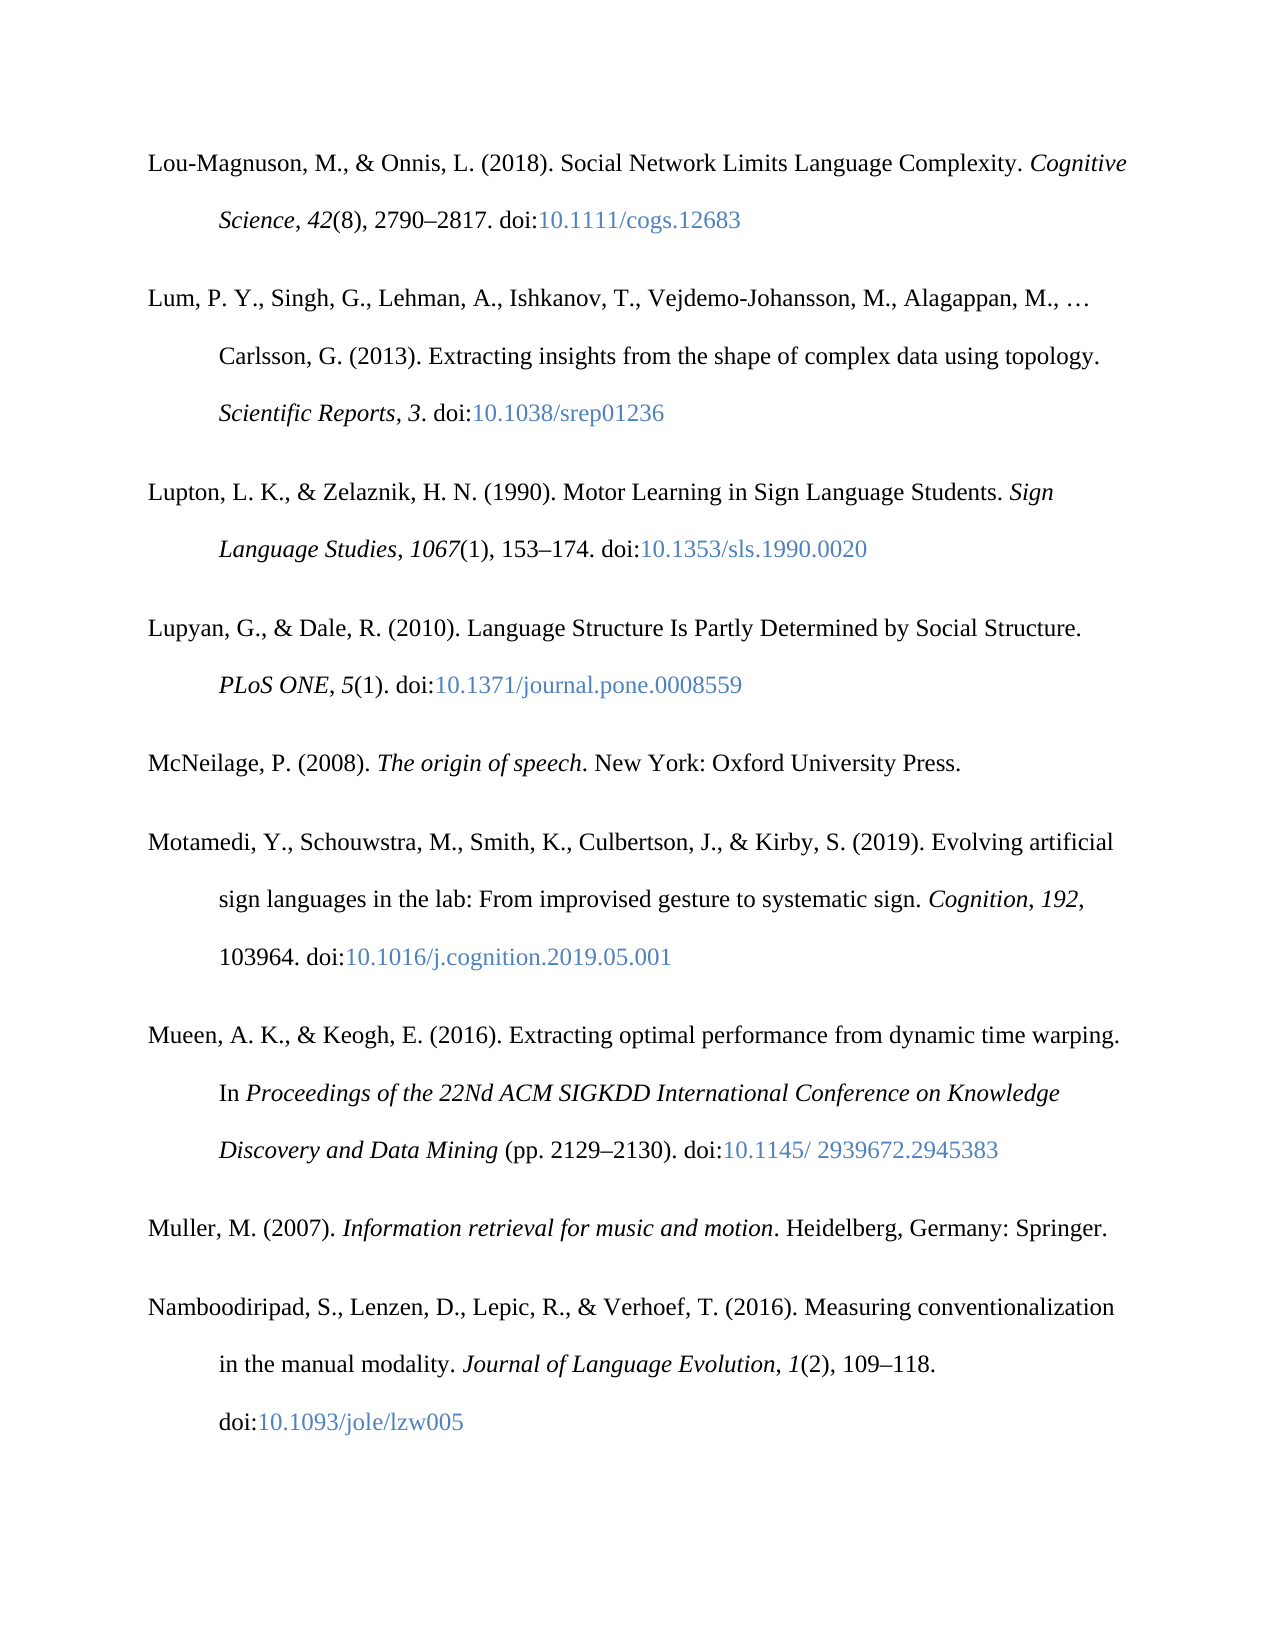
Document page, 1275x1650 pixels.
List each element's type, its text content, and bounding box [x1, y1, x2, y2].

text Mueen, A. K., & Keogh, E. (2016). Extracting optimal performance from dynamic time warping. In Proceedings of the 22Nd ACM SIGKDD International Conference on Knowledge Discovery and Data Mining (pp. 2129–2130). doi:10.1145/ 2939672.2945383 [148, 1020, 1127, 1164]
text McNeilage, P. (2008). The origin of speech. New York: Oxford University Press. [148, 748, 1127, 777]
text Lum, P. Y., Singh, G., Lehman, A., Ishkanov, T., Vejdemo-Johansson, M., Alagappan, M., … Carlsson, G. (2013). Extracting insights from the shape of complex data using topology. Scientific Reports, 3. doi:10.1038/srep01236 [148, 283, 1127, 427]
text Motamedi, Y., Schouwstra, M., Smith, K., Culbertson, J., & Kirby, S. (2019). Evolving artificial sign languages in the lab: From improvised gesture to systematic sign. Cognition, 192, 103964. doi:10.1016/j.cognition.2019.05.001 [148, 827, 1127, 971]
text Lupyan, G., & Dale, R. (2010). Language Structure Is Partly Determined by Social Structure. PLoS ONE, 5(1). doi:10.1371/journal.pone.0008559 [148, 613, 1127, 699]
text Lupton, L. K., & Zelaznik, H. N. (1990). Motor Learning in Sign Language Students. Sign Language Studies, 1067(1), 153–174. doi:10.1353/sls.1990.0020 [148, 477, 1127, 563]
text Lou‐Magnuson, M., & Onnis, L. (2018). Social Network Limits Language Complexity. Cognitive Science, 42(8), 2790–2817. doi:10.1111/cogs.12683 [148, 148, 1127, 234]
text Namboodiripad, S., Lenzen, D., Lepic, R., & Verhoef, T. (2016). Measuring conventionalization in the manual modality. Journal of Language Evolution, 1(2), 109–118. doi:10.1093/jole/lzw005 [148, 1292, 1127, 1436]
text Muller, M. (2007). Information retrieval for music and motion. Heidelberg, Germany: Springer. [148, 1213, 1127, 1242]
